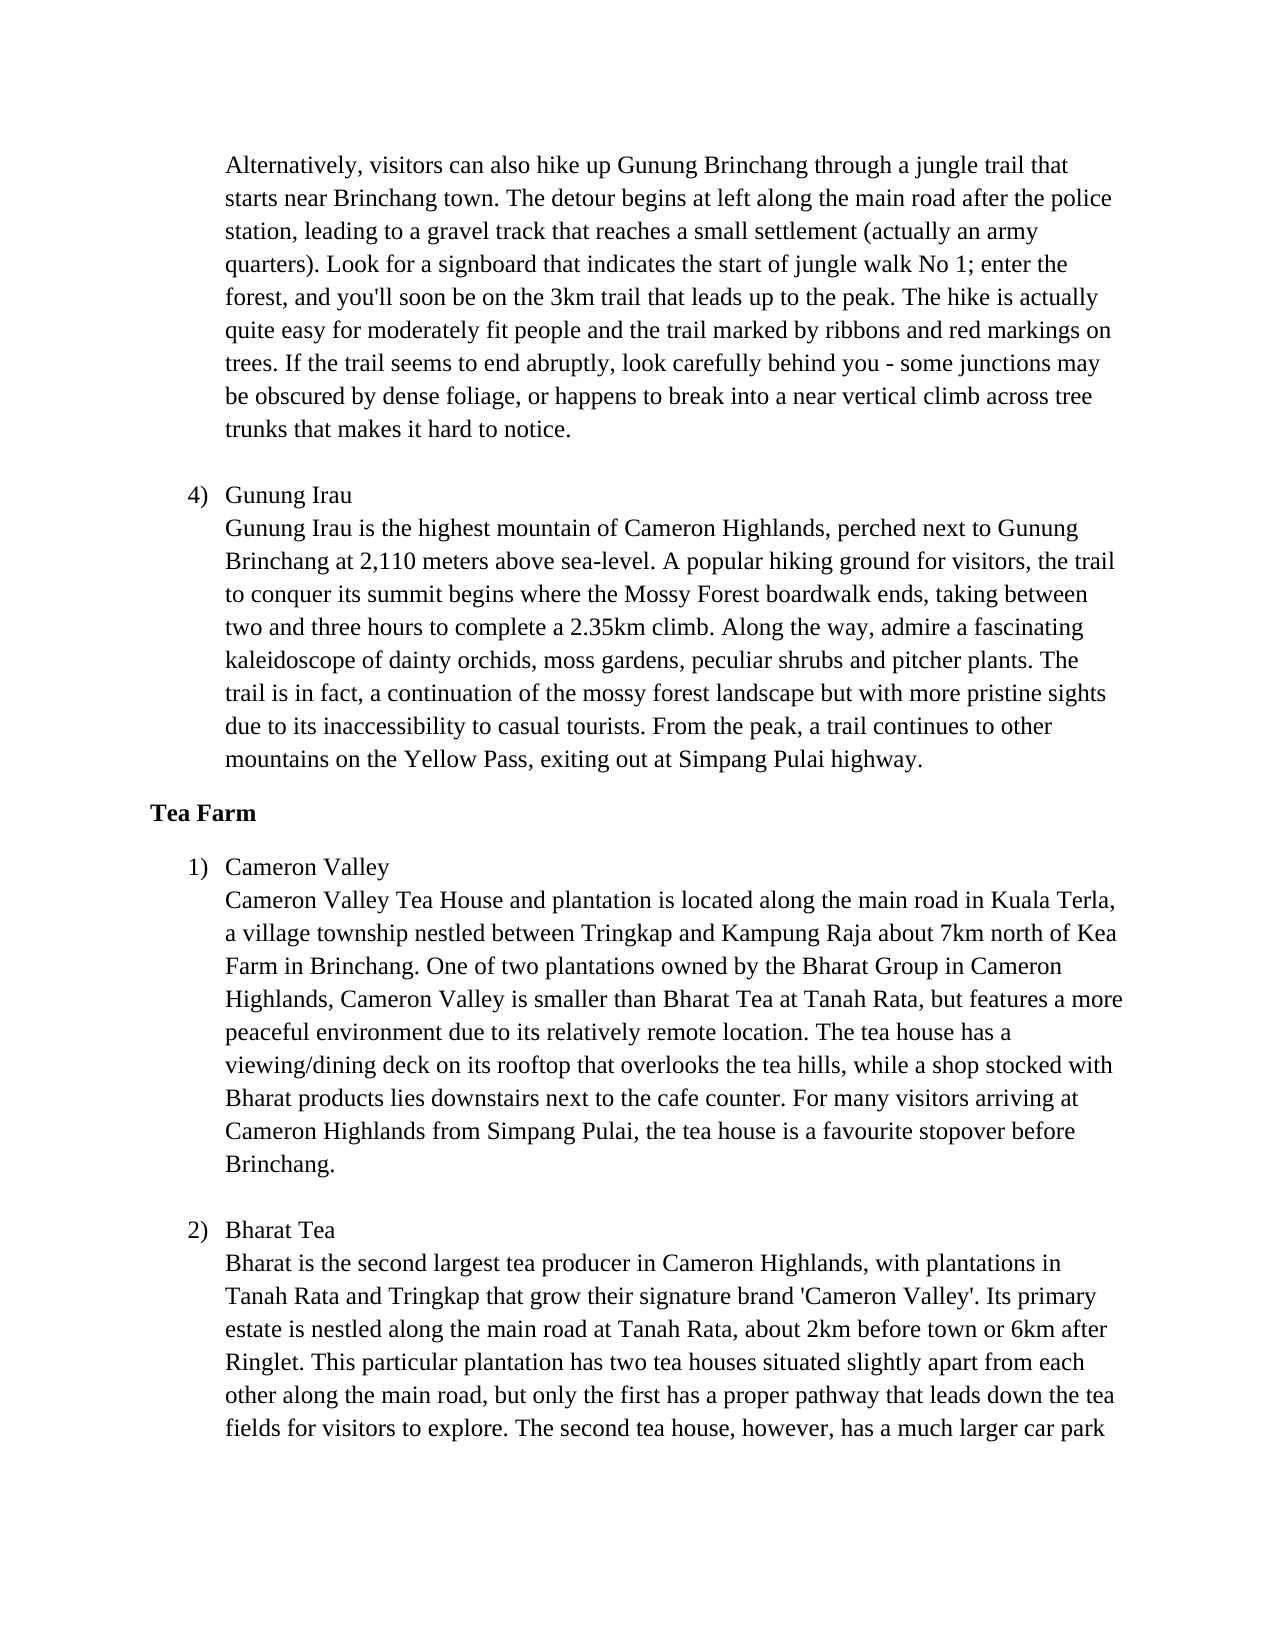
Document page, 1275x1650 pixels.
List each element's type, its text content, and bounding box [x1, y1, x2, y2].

list Gunung Irau [187, 480, 1125, 509]
list Cameron Valley [187, 852, 1125, 881]
list Bharat Tea [187, 1215, 1125, 1244]
list Gunung Irau is the highest mountain of Cameron Highlands, perched next to Gunung Brinchang at 2,110 meters above sea-level. A popular hiking ground for visitors, the trail to conquer its summit begins where the Mossy Forest boardwalk ends, taking between two and three hours to complete a 2.35km climb. Along the way, admire a fascinating kaleidoscope of dainty orchids, moss gardens, peculiar shrubs and pitcher plants. The trail is in fact, a continuation of the mossy forest landscape but with more pristine sights due to its inaccessibility to casual tourists. From the peak, a trail continues to other mountains on the Yellow Pass, exiting out at Simpang Pulai highway. [225, 513, 1125, 773]
text Tea Farm [150, 798, 1125, 827]
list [225, 1248, 1125, 1442]
list Alternatively, visitors can also hike up Gunung Brinchang through a jungle trail that starts near Brinchang town. The detour begins at left along the main road after the police station, leading to a gravel track that reaches a small settlement (actually an army quarters). Look for a signboard that indicates the start of jungle walk No 1; enter the forest, and you'll soon be on the 3km trail that leads up to the peak. The hike is actually quite easy for moderately fit people and the trail marked by ribbons and red markings on trees. If the trail seems to end abruptly, look carefully behind you - some junctions may be obscured by dense foliage, or happens to break into a near vertical climb across tree trunks that makes it hard to notice. [225, 150, 1125, 443]
list Cameron Valley Tea House and plantation is located along the main road in Kuala Terla, a village township nestled between Tringkap and Kampung Raja about 7km north of Kea Farm in Brinchang. One of two plantations owned by the Bharat Group in Cameron Highlands, Cameron Valley is smaller than Bharat Tea at Tanah Rata, but features a more peaceful environment due to its relatively remote location. The tea house has a viewing/dining deck on its rooftop that overlooks the tea hills, while a shop stocked with Bharat products lies downstairs next to the cafe counter. For many visitors arriving at Cameron Highlands from Simpang Pulai, the tea house is a favourite stopover before Brinchang. [225, 885, 1125, 1178]
